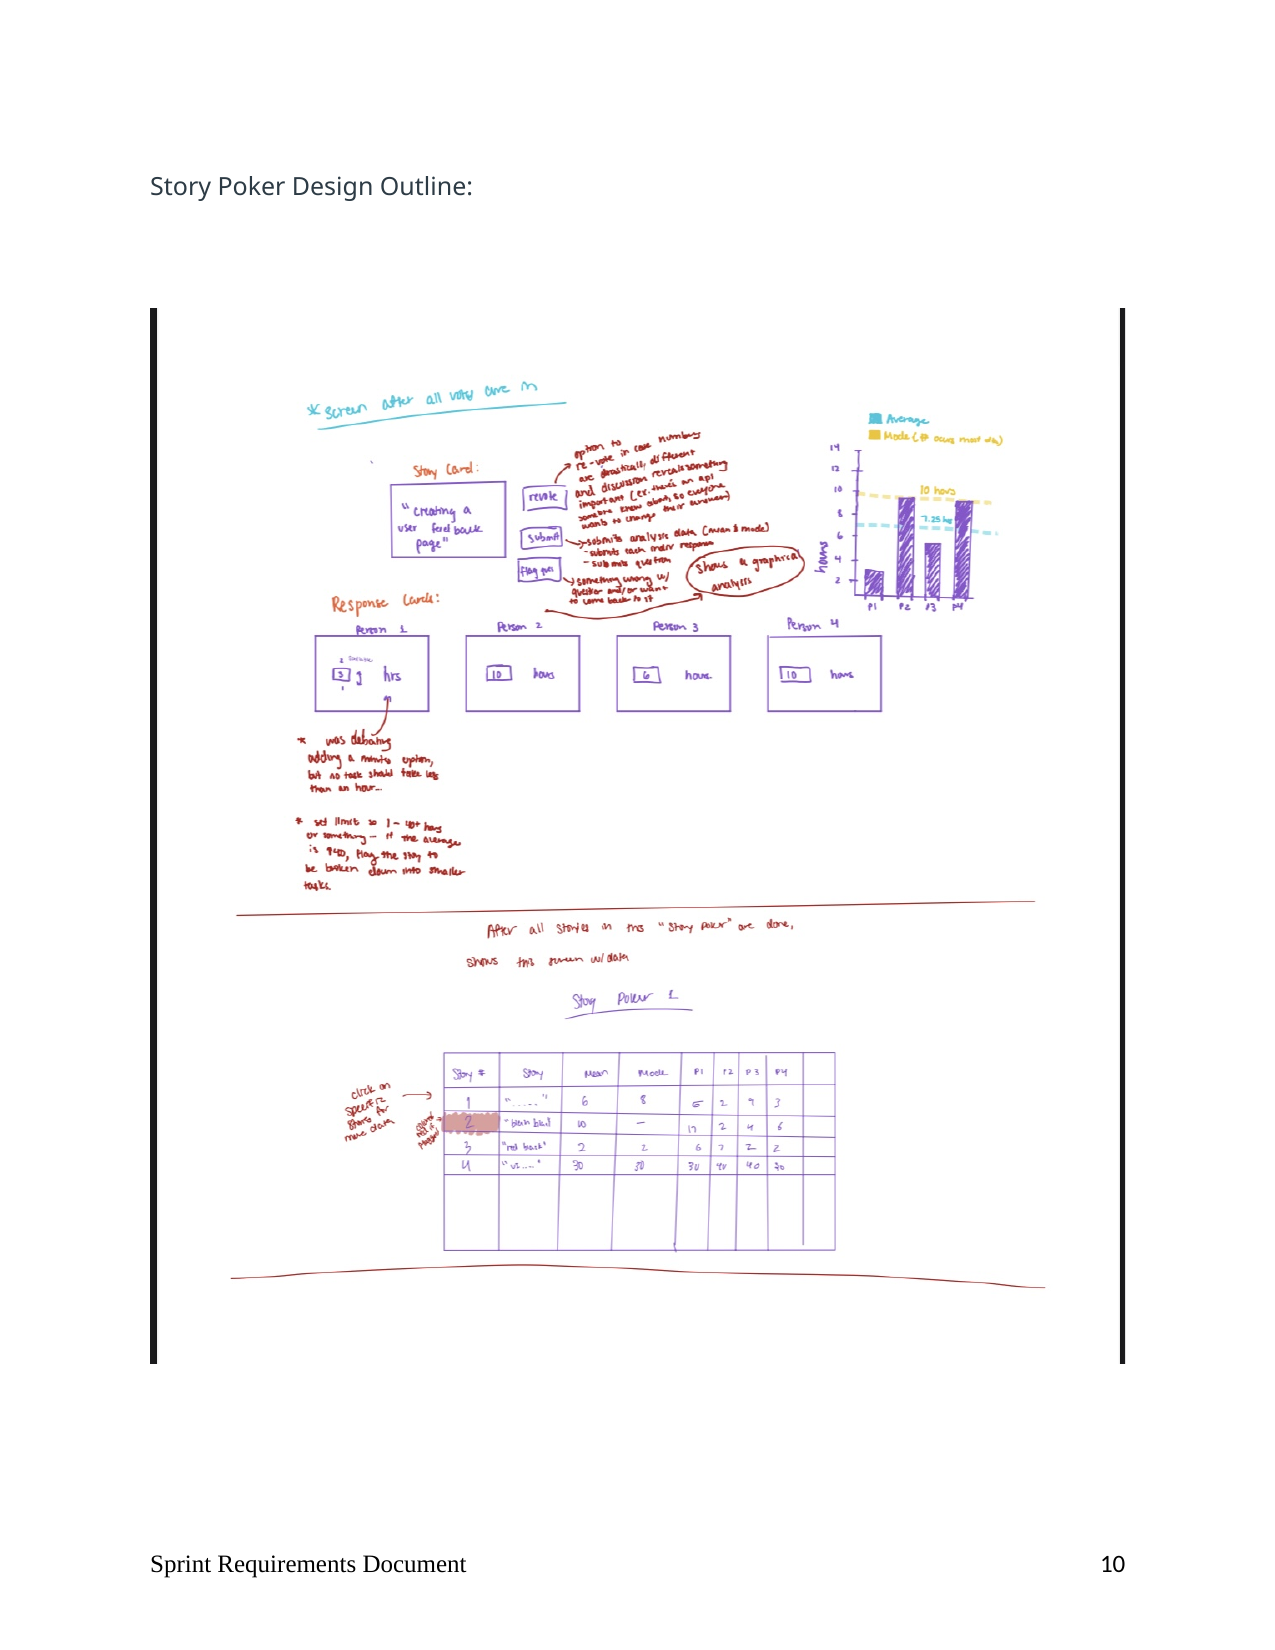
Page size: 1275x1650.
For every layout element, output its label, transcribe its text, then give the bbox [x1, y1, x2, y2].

picture [150, 308, 1125, 1364]
text Story Poker Design Outline: [150, 169, 1125, 203]
